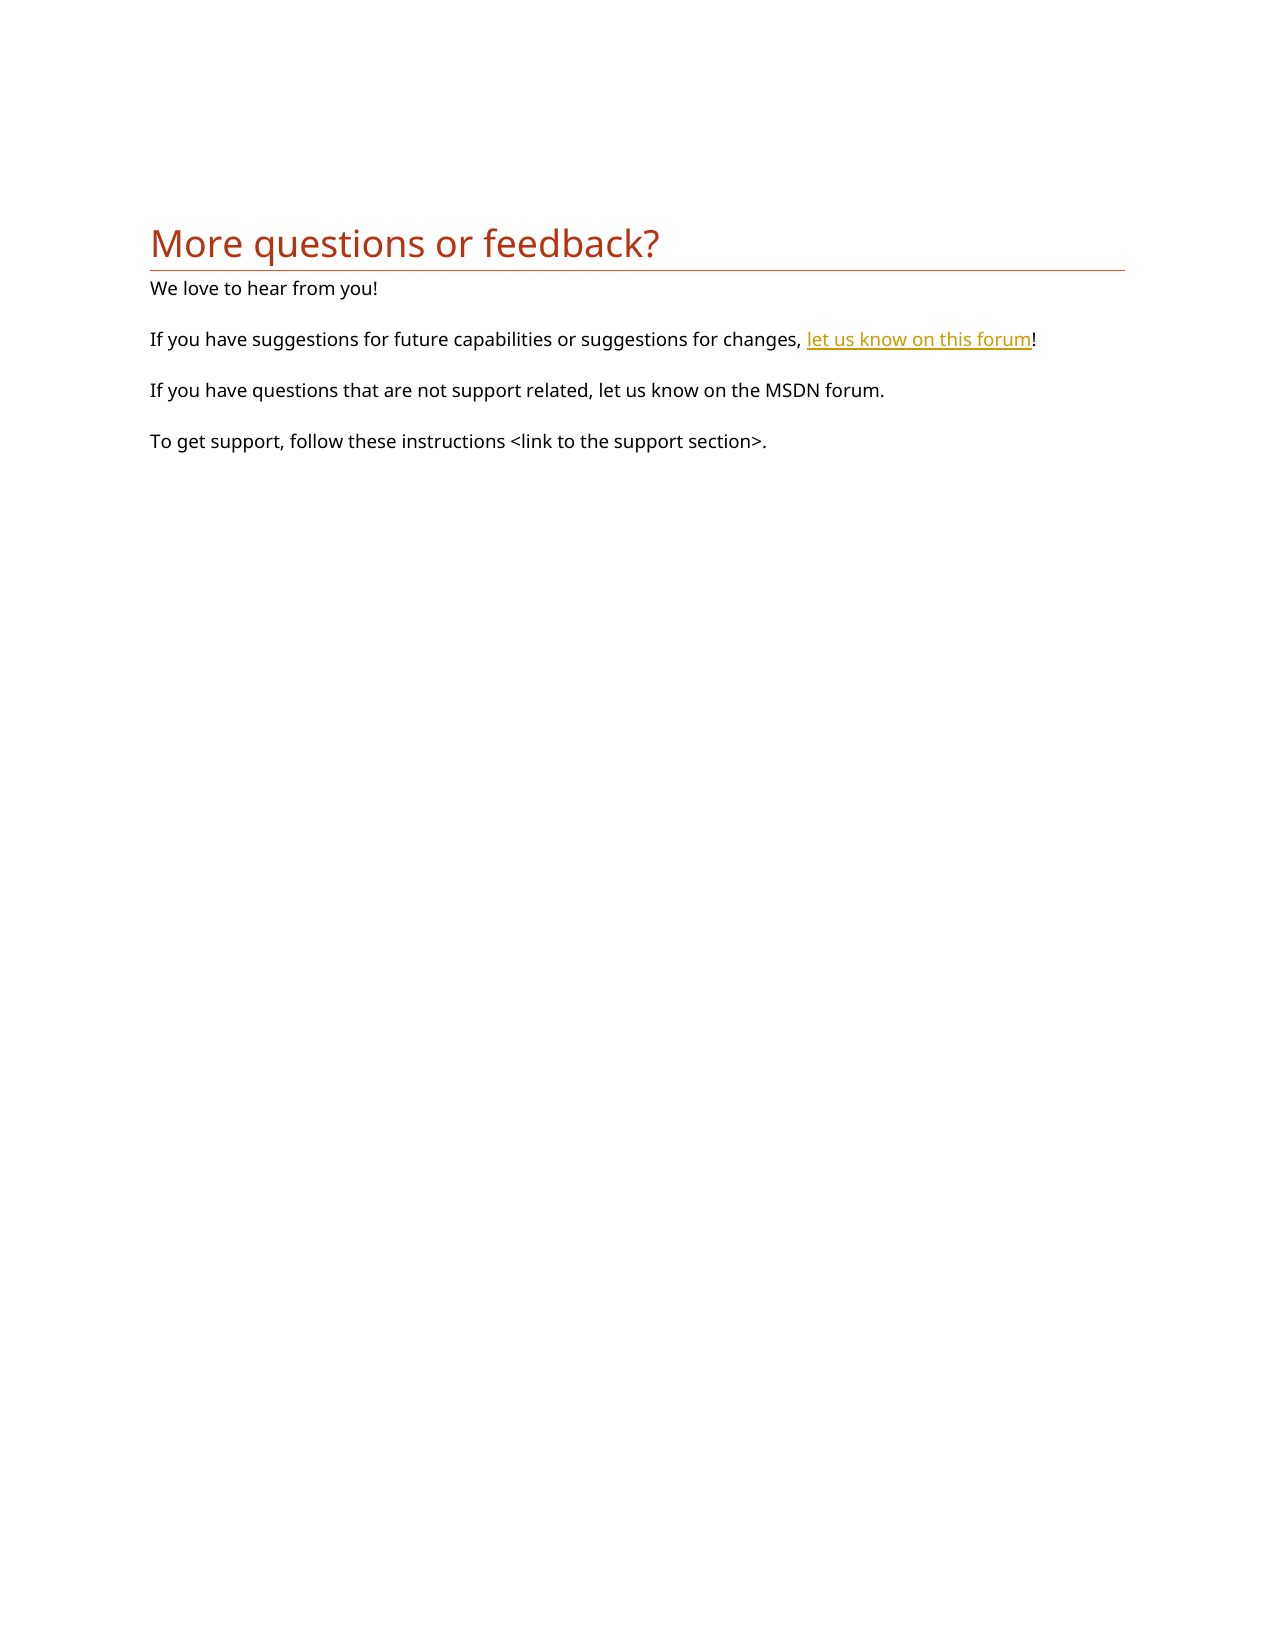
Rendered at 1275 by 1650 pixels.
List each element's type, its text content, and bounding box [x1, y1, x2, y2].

text If you have questions that are not support related, let us know on the MSDN forum. [150, 378, 1125, 403]
text To get support, follow these instructions <link to the support section>. [150, 429, 1125, 454]
text We love to hear from you! [150, 276, 1125, 301]
subtitle More questions or feedback? [150, 217, 1125, 270]
text If you have suggestions for future capabilities or suggestions for changes, let us know on this forum! [150, 327, 1125, 352]
